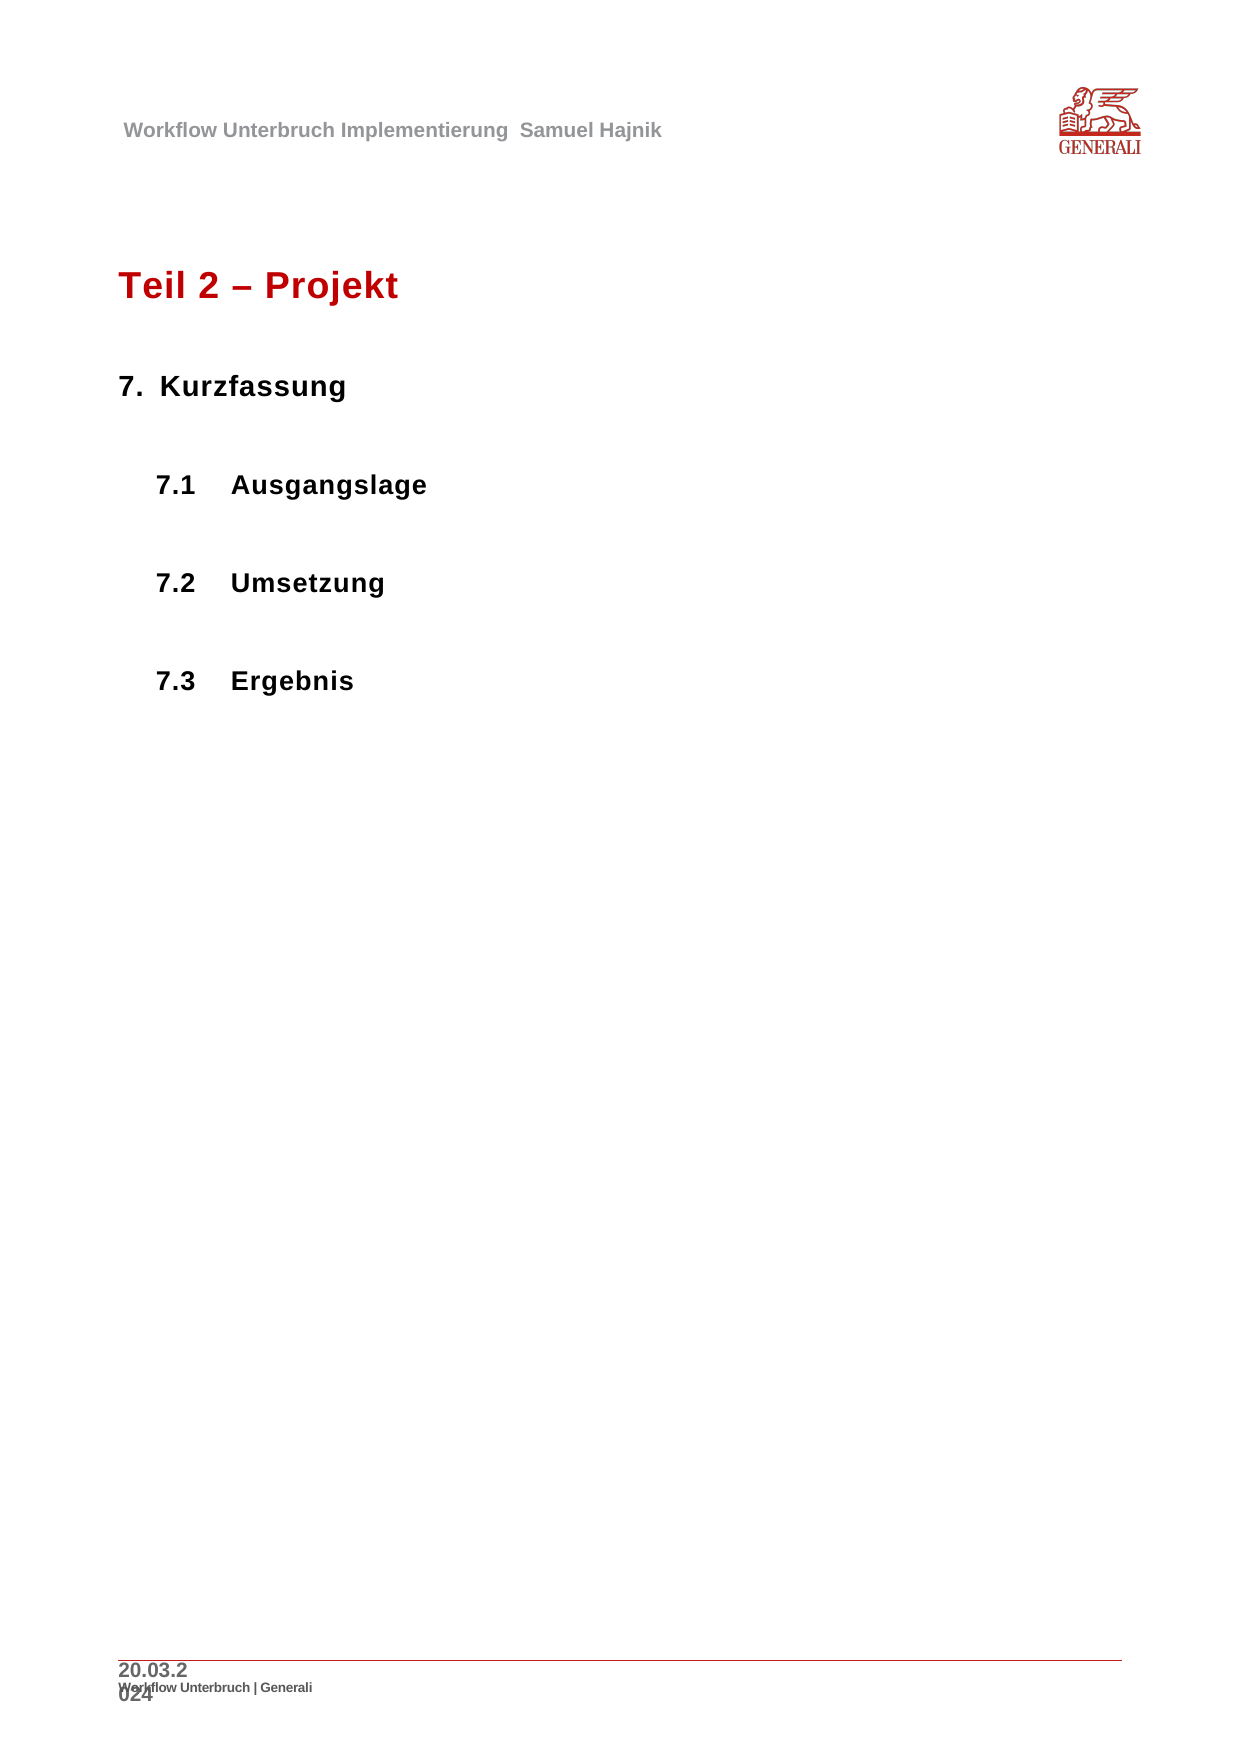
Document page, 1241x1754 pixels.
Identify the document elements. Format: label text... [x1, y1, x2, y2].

list Umsetzung [156, 557, 1122, 601]
text Teil 2 – Projekt [118, 264, 1122, 307]
picture [1059, 87, 1141, 154]
text Kurzfassung [118, 362, 1122, 405]
list Ausgangslage [156, 459, 1122, 503]
list Ergebnis [156, 655, 1122, 699]
